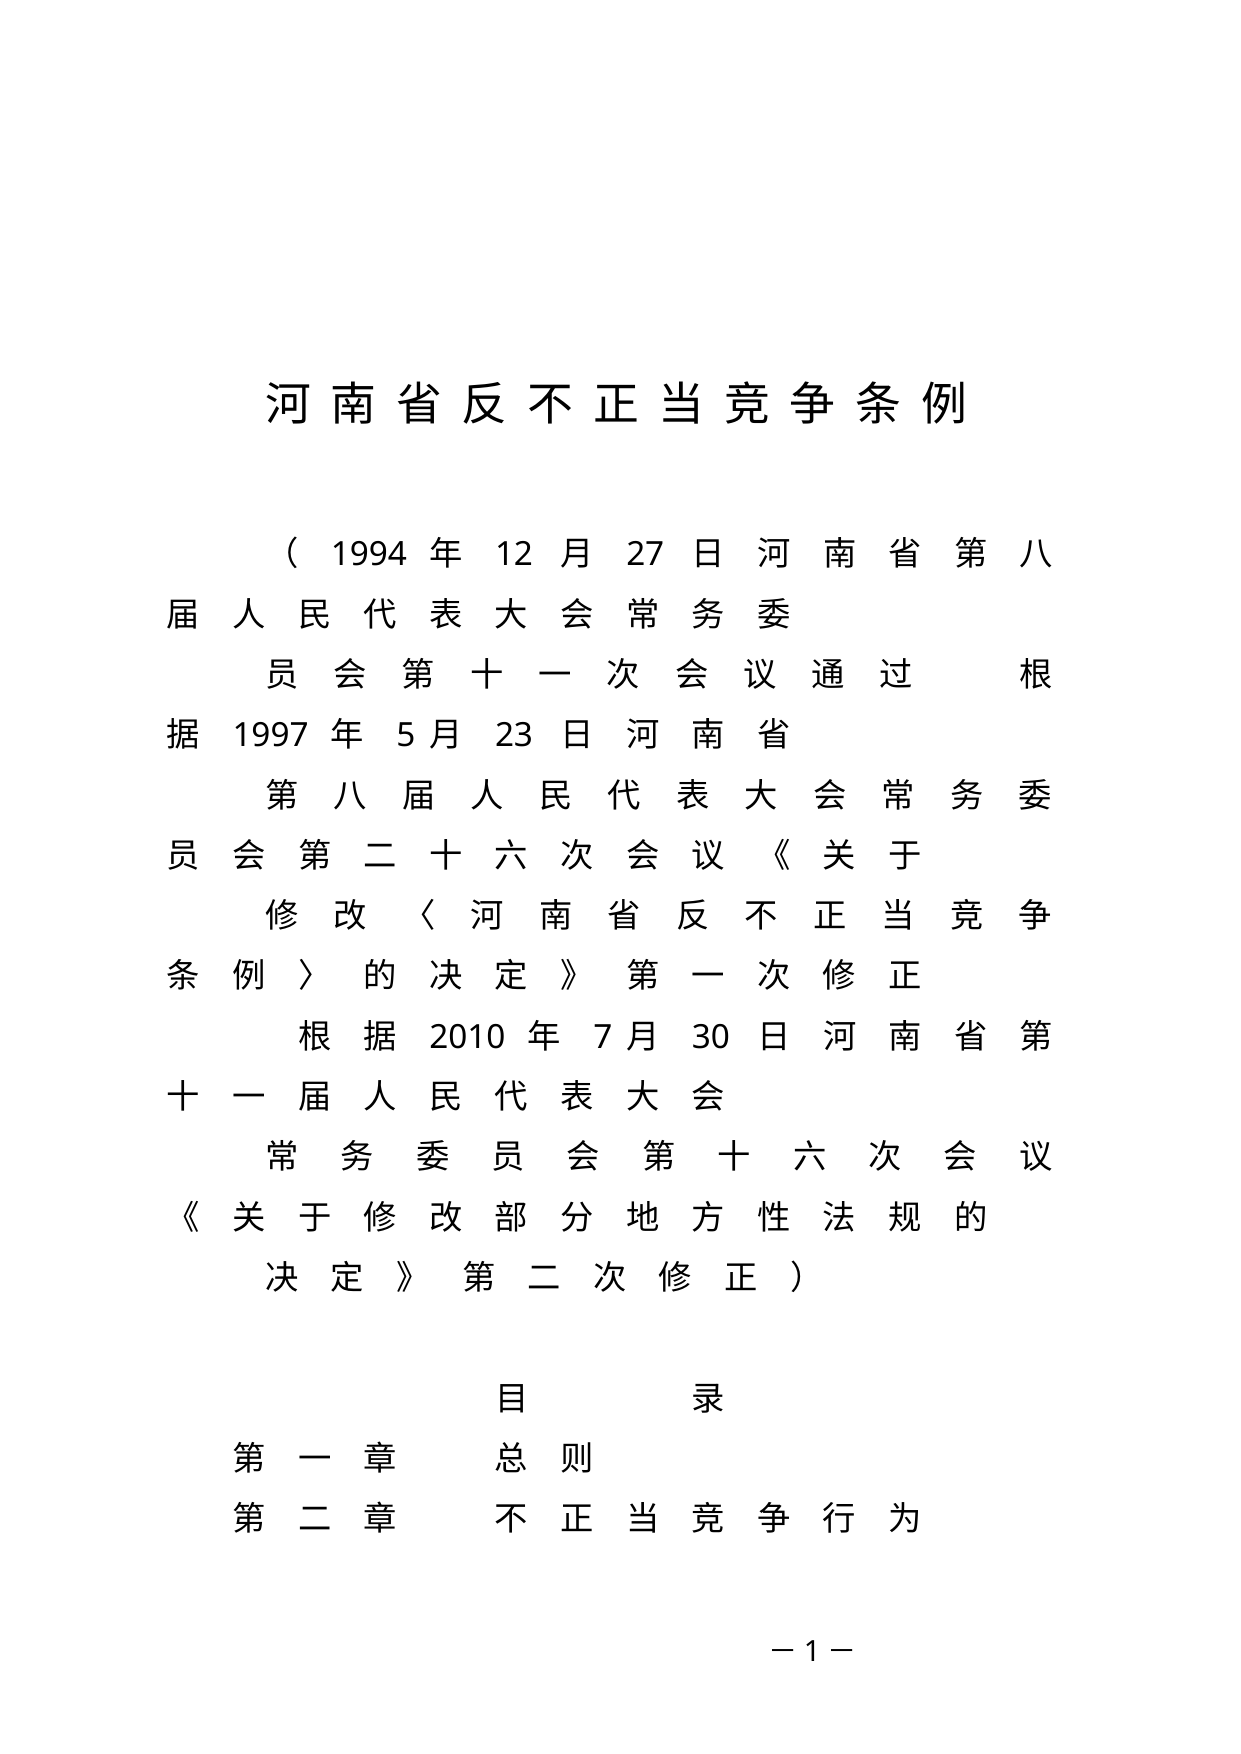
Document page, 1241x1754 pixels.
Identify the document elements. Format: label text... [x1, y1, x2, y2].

text 员会第十一次会议通过 根据1997年5月23日河南省 [167, 642, 1085, 762]
text 第二章 不正当竞争行为 [167, 1486, 1085, 1546]
text 常务委员会第十六次会议《关于修改部分地方性法规的 [167, 1124, 1085, 1245]
text 根据2010年7月30日河南省第十一届人民代表大会 [167, 1003, 1085, 1124]
text 目 录 [167, 1365, 1085, 1426]
text （1994年12月27日河南省第八届人民代表大会常务委 [167, 521, 1085, 642]
text 河南省反不正当竞争条例 [167, 340, 1085, 461]
text 第一章 总则 [167, 1426, 1085, 1486]
text 决定》第二次修正） [167, 1245, 1085, 1305]
text 修改〈河南省反不正当竞争条例〉的决定》第一次修正 [167, 883, 1085, 1003]
text 第八届人民代表大会常务委员会第二十六次会议《关于 [167, 762, 1085, 883]
